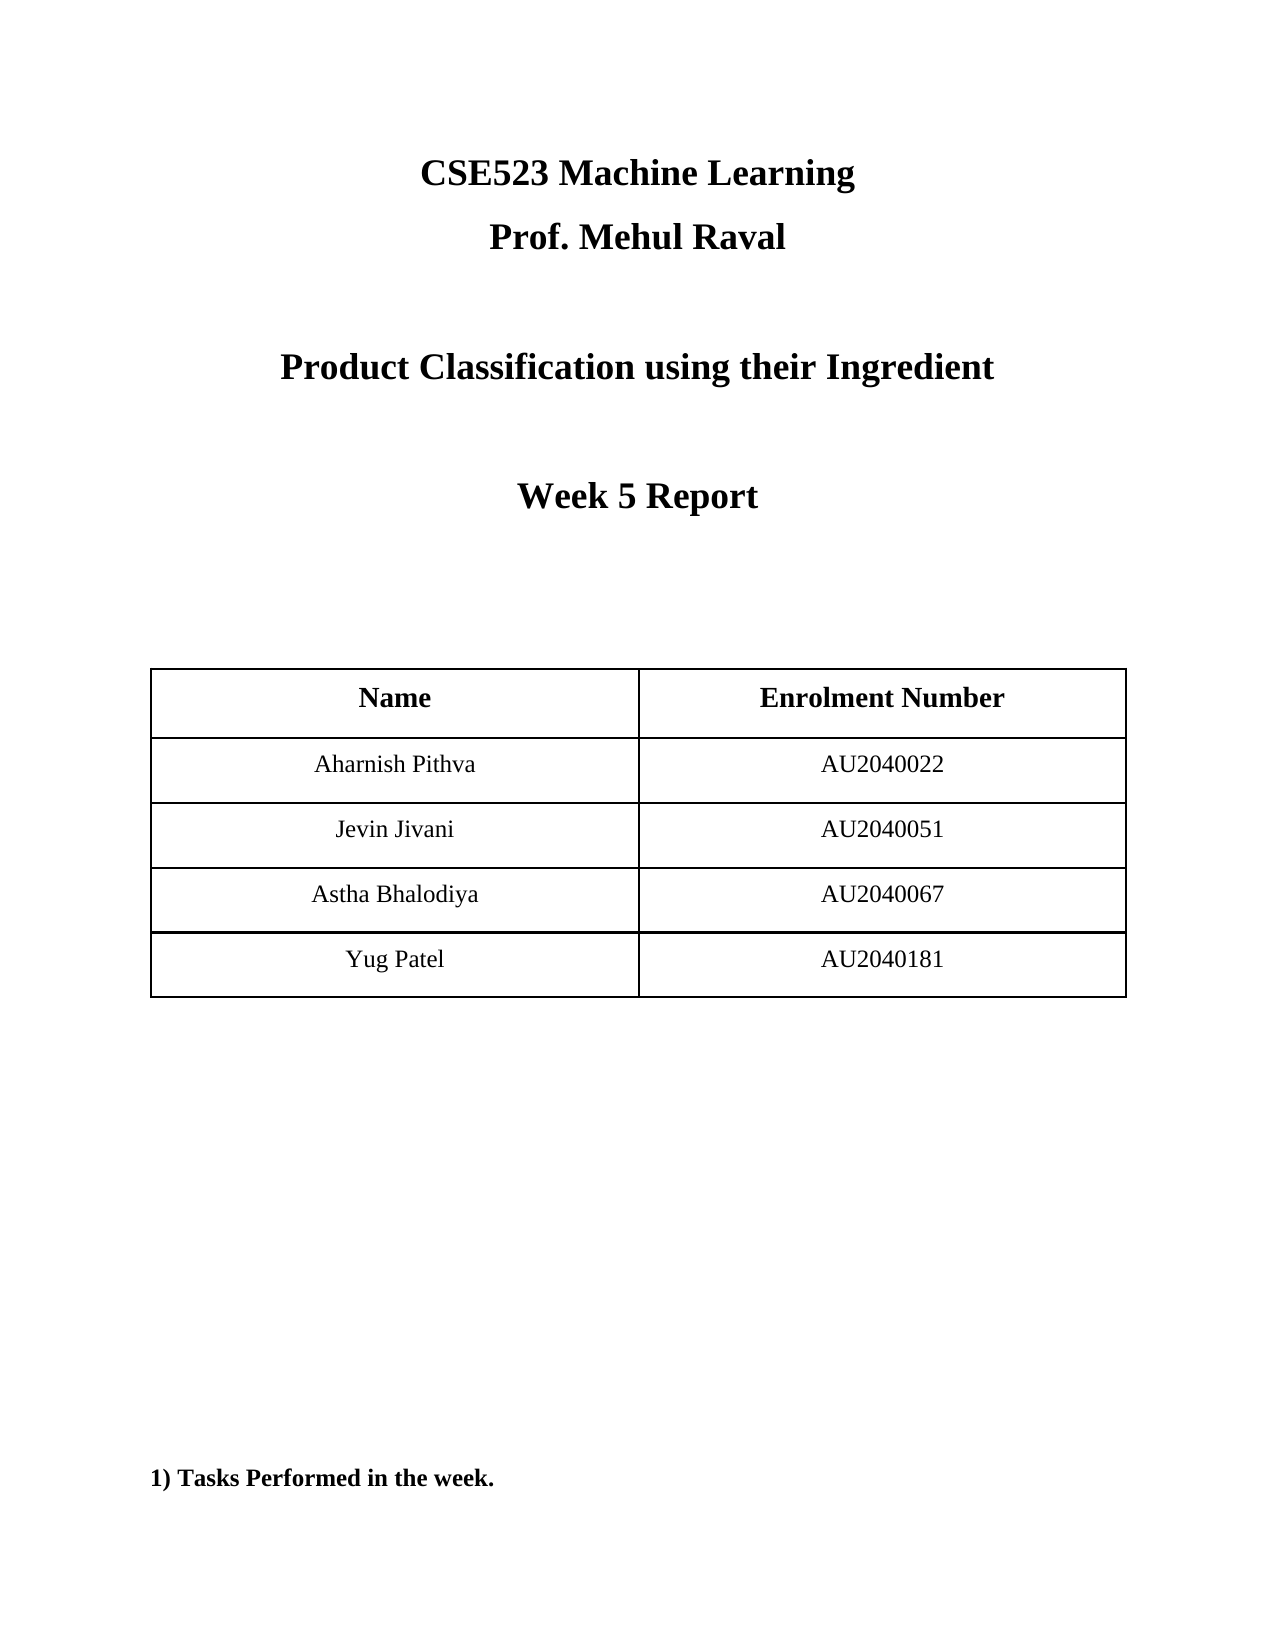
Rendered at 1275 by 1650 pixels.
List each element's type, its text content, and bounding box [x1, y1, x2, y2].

table_cell Jevin Jivani [152, 804, 638, 867]
text Prof. Mehul Raval [150, 215, 1125, 258]
text Product Classification using their Ingredient [150, 344, 1125, 387]
text Week 5 Report [150, 473, 1125, 517]
table_cell Astha Bhalodiya [152, 869, 638, 931]
table_cell AU2040022 [640, 739, 1125, 802]
text CSE523 Machine Learning [150, 150, 1125, 193]
table_header Name [152, 670, 638, 737]
table_header Enrolment Number [640, 670, 1125, 737]
table_cell AU2040051 [640, 804, 1125, 867]
table_cell Yug Patel [152, 934, 638, 996]
table_cell AU2040067 [640, 869, 1125, 931]
table_cell Aharnish Pithva [152, 739, 638, 802]
table_cell AU2040181 [640, 934, 1125, 996]
text 1) Tasks Performed in the week. [150, 1463, 1125, 1491]
